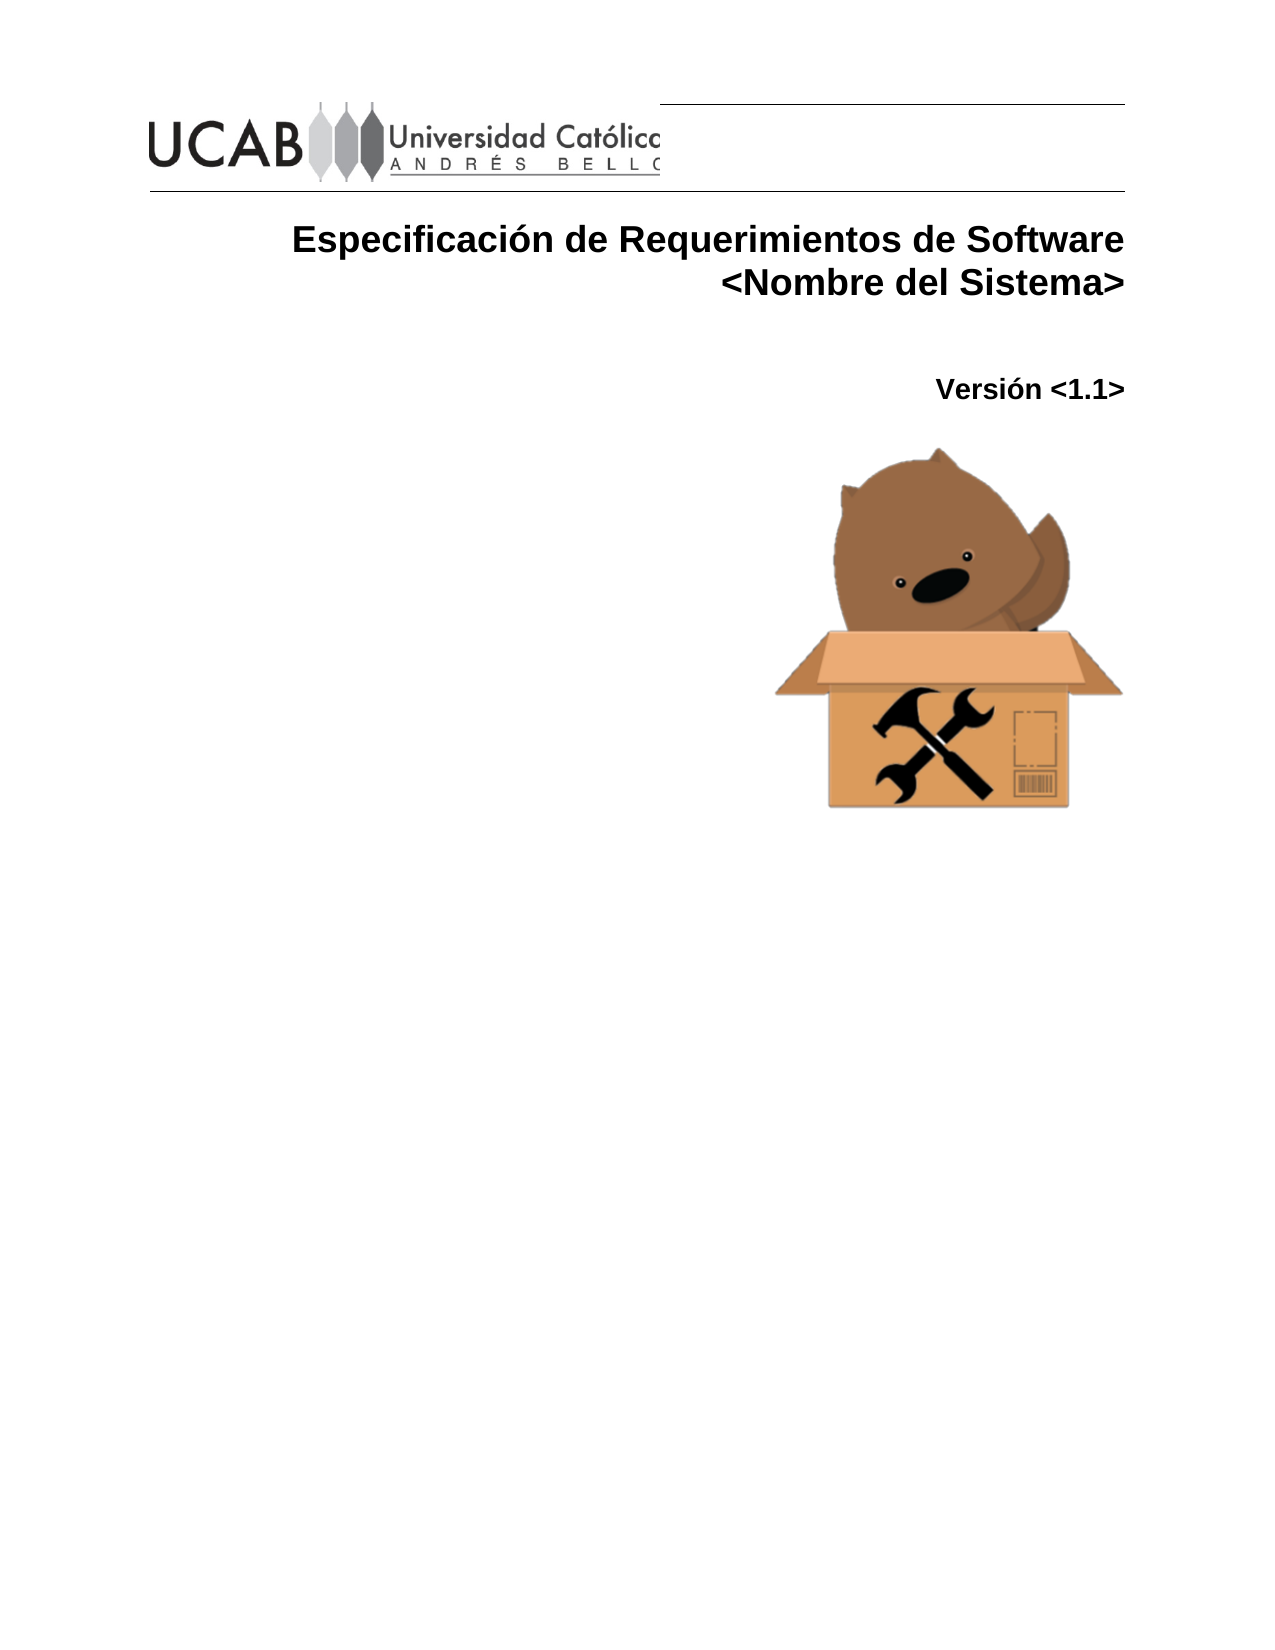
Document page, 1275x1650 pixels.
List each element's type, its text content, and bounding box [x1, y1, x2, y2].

title Versión <1.1> [150, 372, 1125, 405]
title <Trabajoso> [150, 261, 1125, 304]
picture [758, 438, 1138, 874]
picture [147, 102, 660, 181]
title Especificación de Requerimientos de Software [150, 217, 1125, 261]
